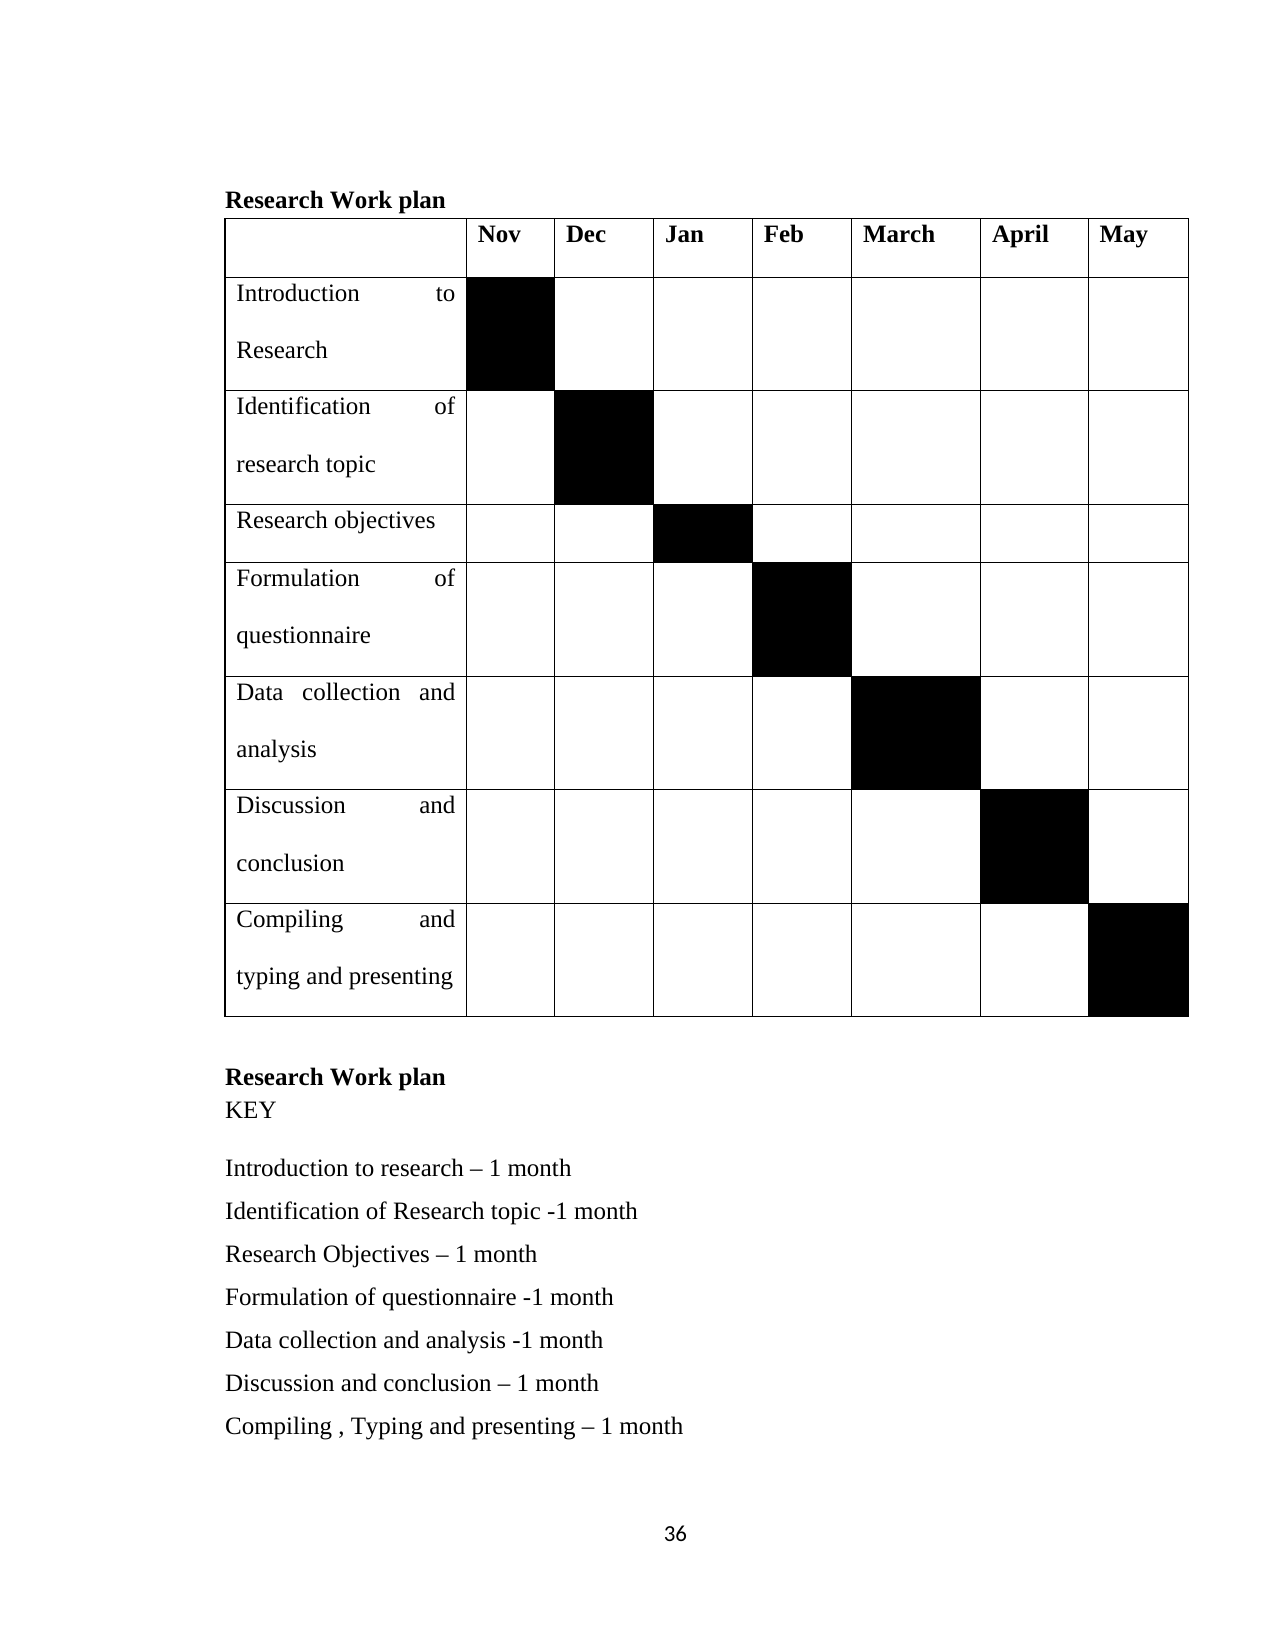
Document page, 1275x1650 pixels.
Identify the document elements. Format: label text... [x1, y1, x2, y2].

table_header Dec [555, 219, 653, 277]
table_cell [654, 505, 752, 562]
table_cell [467, 278, 554, 390]
table_cell Introduction to Research [226, 278, 466, 390]
table_cell Research objectives [226, 505, 466, 562]
table_cell [753, 505, 851, 562]
table_cell [852, 391, 980, 504]
table_header [226, 219, 466, 277]
table_cell [467, 391, 554, 504]
table_cell [753, 563, 851, 676]
text KEY [225, 1095, 1125, 1124]
table_header March [852, 219, 980, 277]
table_cell [981, 278, 1088, 390]
table_cell [654, 563, 752, 676]
table_cell [654, 278, 752, 390]
table_cell [555, 790, 653, 903]
table_cell [852, 790, 980, 903]
table_cell [753, 278, 851, 390]
table_cell [1089, 278, 1188, 390]
table_cell [981, 563, 1088, 676]
table_cell Compiling and typing and presenting [226, 904, 466, 1016]
table_cell [753, 904, 851, 1016]
table_cell [852, 563, 980, 676]
table_cell [753, 677, 851, 789]
text Identification of Research topic -1 month [225, 1196, 1125, 1224]
table_cell [1089, 677, 1188, 789]
table_cell [555, 505, 653, 562]
table_cell [981, 677, 1088, 789]
table_cell [555, 278, 653, 390]
table_cell [654, 790, 752, 903]
table_cell [852, 278, 980, 390]
table_cell [852, 677, 980, 789]
table_header April [981, 219, 1088, 277]
table_header Nov [467, 219, 554, 277]
table_cell [654, 677, 752, 789]
text Formulation of questionnaire -1 month [225, 1282, 1125, 1311]
text Discussion and conclusion – 1 month [225, 1368, 1125, 1397]
table_cell [467, 505, 554, 562]
text Compiling , Typing and presenting – 1 month [225, 1411, 1125, 1440]
table_cell [753, 790, 851, 903]
table_cell [852, 505, 980, 562]
text Research Objectives – 1 month [225, 1239, 1125, 1268]
table_header Feb [753, 219, 851, 277]
table_cell Formulation of questionnaire [226, 563, 466, 676]
table_cell Data collection and analysis [226, 677, 466, 789]
table_cell [467, 563, 554, 676]
subtitle Research Work plan [225, 185, 1125, 214]
text Introduction to research – 1 month [225, 1153, 1125, 1181]
table_cell [981, 505, 1088, 562]
table_cell [555, 904, 653, 1016]
table_cell [1089, 505, 1188, 562]
table_header May [1089, 219, 1188, 277]
table_cell [654, 904, 752, 1016]
table_header Jan [654, 219, 752, 277]
table_cell [1089, 391, 1188, 504]
table_cell [467, 904, 554, 1016]
table_cell [852, 904, 980, 1016]
table_cell [981, 790, 1088, 903]
table_cell [467, 677, 554, 789]
table_cell [654, 391, 752, 504]
table_cell Discussion and conclusion [226, 790, 466, 903]
table_cell [555, 677, 653, 789]
table_cell [555, 391, 653, 504]
text Data collection and analysis -1 month [225, 1325, 1125, 1354]
table_cell [981, 391, 1088, 504]
table_cell Identification of research topic [226, 391, 466, 504]
subtitle Research Work plan [225, 1062, 1125, 1091]
table_cell [1089, 790, 1188, 903]
table_cell [753, 391, 851, 504]
table_cell [1089, 563, 1188, 676]
table_cell [1089, 904, 1188, 1016]
table_cell [555, 563, 653, 676]
table_cell [467, 790, 554, 903]
table_cell [981, 904, 1088, 1016]
